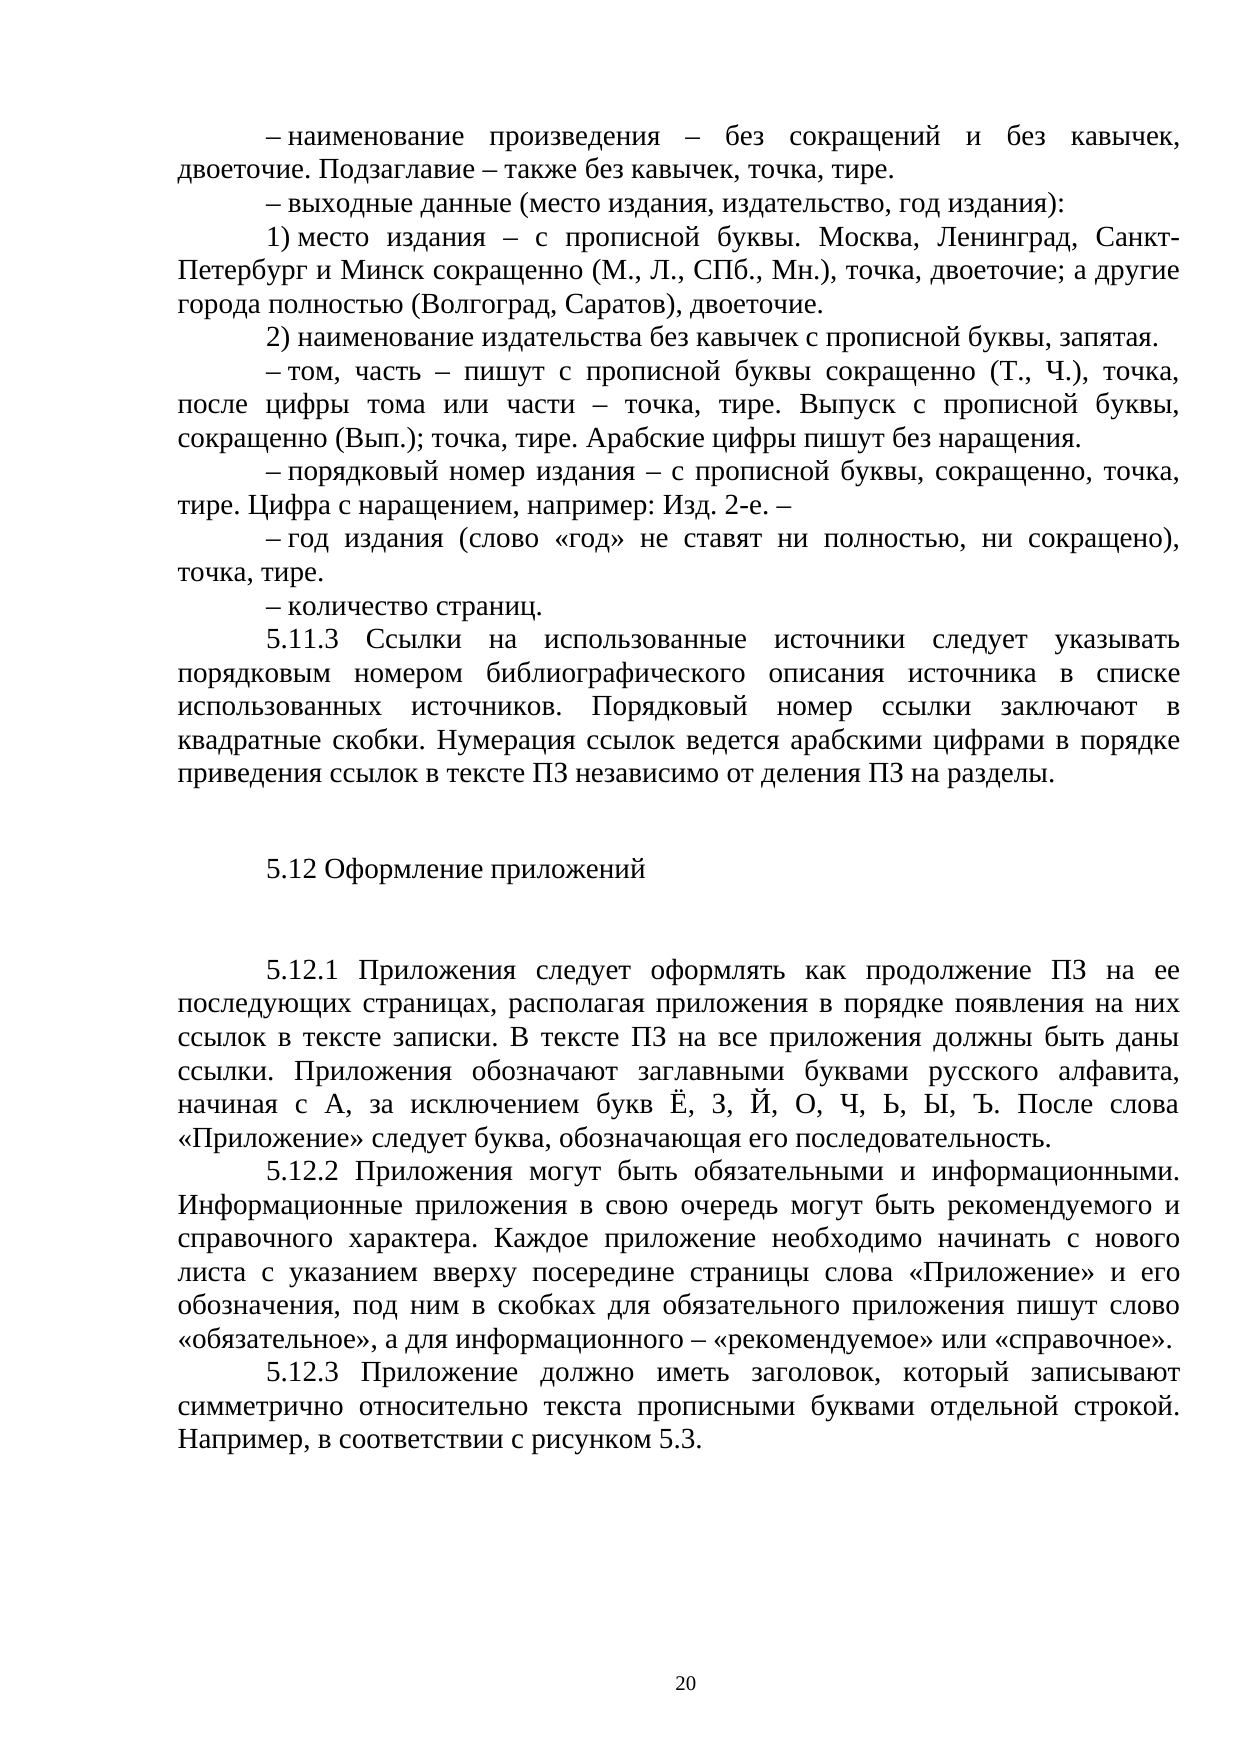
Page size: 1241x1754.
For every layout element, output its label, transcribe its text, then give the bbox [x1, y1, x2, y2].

list наименование издательства без кавычек с прописной буквы, запятая. [177, 319, 1181, 353]
list порядковый номер издания – с прописной буквы, сокращенно, точка, тире. Цифра с наращением, например: Изд. 2-е. – [177, 453, 1181, 521]
list место издания – с прописной буквы. Москва, Ленинград, Санкт-Петербург и Минск сокращенно (М., Л., СПб., Мн.), точка, двоеточие; а другие города полностью (Волгоград, Саратов), двоеточие. [177, 219, 1181, 319]
text 5.11.3 Ссылки на использованные источники следует указывать порядковым номером библиографического описания источника в списке использованных источников. Порядковый номер ссылки заключают в квадратные скобки. Нумерация ссылок ведется арабскими цифрами в порядке приведения ссылок в тексте ПЗ независимо от деления ПЗ на разделы. [177, 621, 1181, 789]
list выходные данные (место издания, издательство, год издания): [177, 185, 1181, 219]
text 5.12 Оформление приложений [177, 851, 1181, 885]
list наименование произведения – без сокращений и без кавычек, двоеточие. Подзаглавие – также без кавычек, точка, тире. [177, 118, 1181, 185]
list том, часть – пишут с прописной буквы сокращенно (Т., Ч.), точка, после цифры тома или части – точка, тире. Выпуск с прописной буквы, сокращенно (Вып.); точка, тире. Арабские цифры пишут без наращения. [177, 353, 1181, 453]
list год издания (слово «год» не ставят ни полностью, ни сокращено), точка, тире. [177, 521, 1181, 588]
text 5.12.1 Приложения следует оформлять как продолжение ПЗ на ее последующих страницах, располагая приложения в порядке появления на них ссылок в тексте записки. В тексте ПЗ на все приложения должны быть даны ссылки. Приложения обозначают заглавными буквами русского алфавита, начиная с А, за исключением букв Ё, З, Й, О, Ч, Ь, Ы, Ъ. После слова «Приложение» следует буква, обозначающая его последовательность. [177, 952, 1181, 1153]
text 5.12.2 Приложения могут быть обязательными и информационными. Информационные приложения в свою очередь могут быть рекомендуемого и справочного характера. Каждое приложение необходимо начинать с нового листа с указанием вверху посередине страницы слова «Приложение» и его обозначения, под ним в скобках для обязательного приложения пишут слово «обязательное», а для информационного – «рекомендуемое» или «справочное». [177, 1153, 1181, 1354]
list количество страниц. [177, 588, 1181, 621]
text 5.12.3 Приложение должно иметь заголовок, который записывают симметрично относительно текста прописными буквами отдельной строкой. Например, в соответствии с рисунком 5.3. [177, 1354, 1181, 1455]
